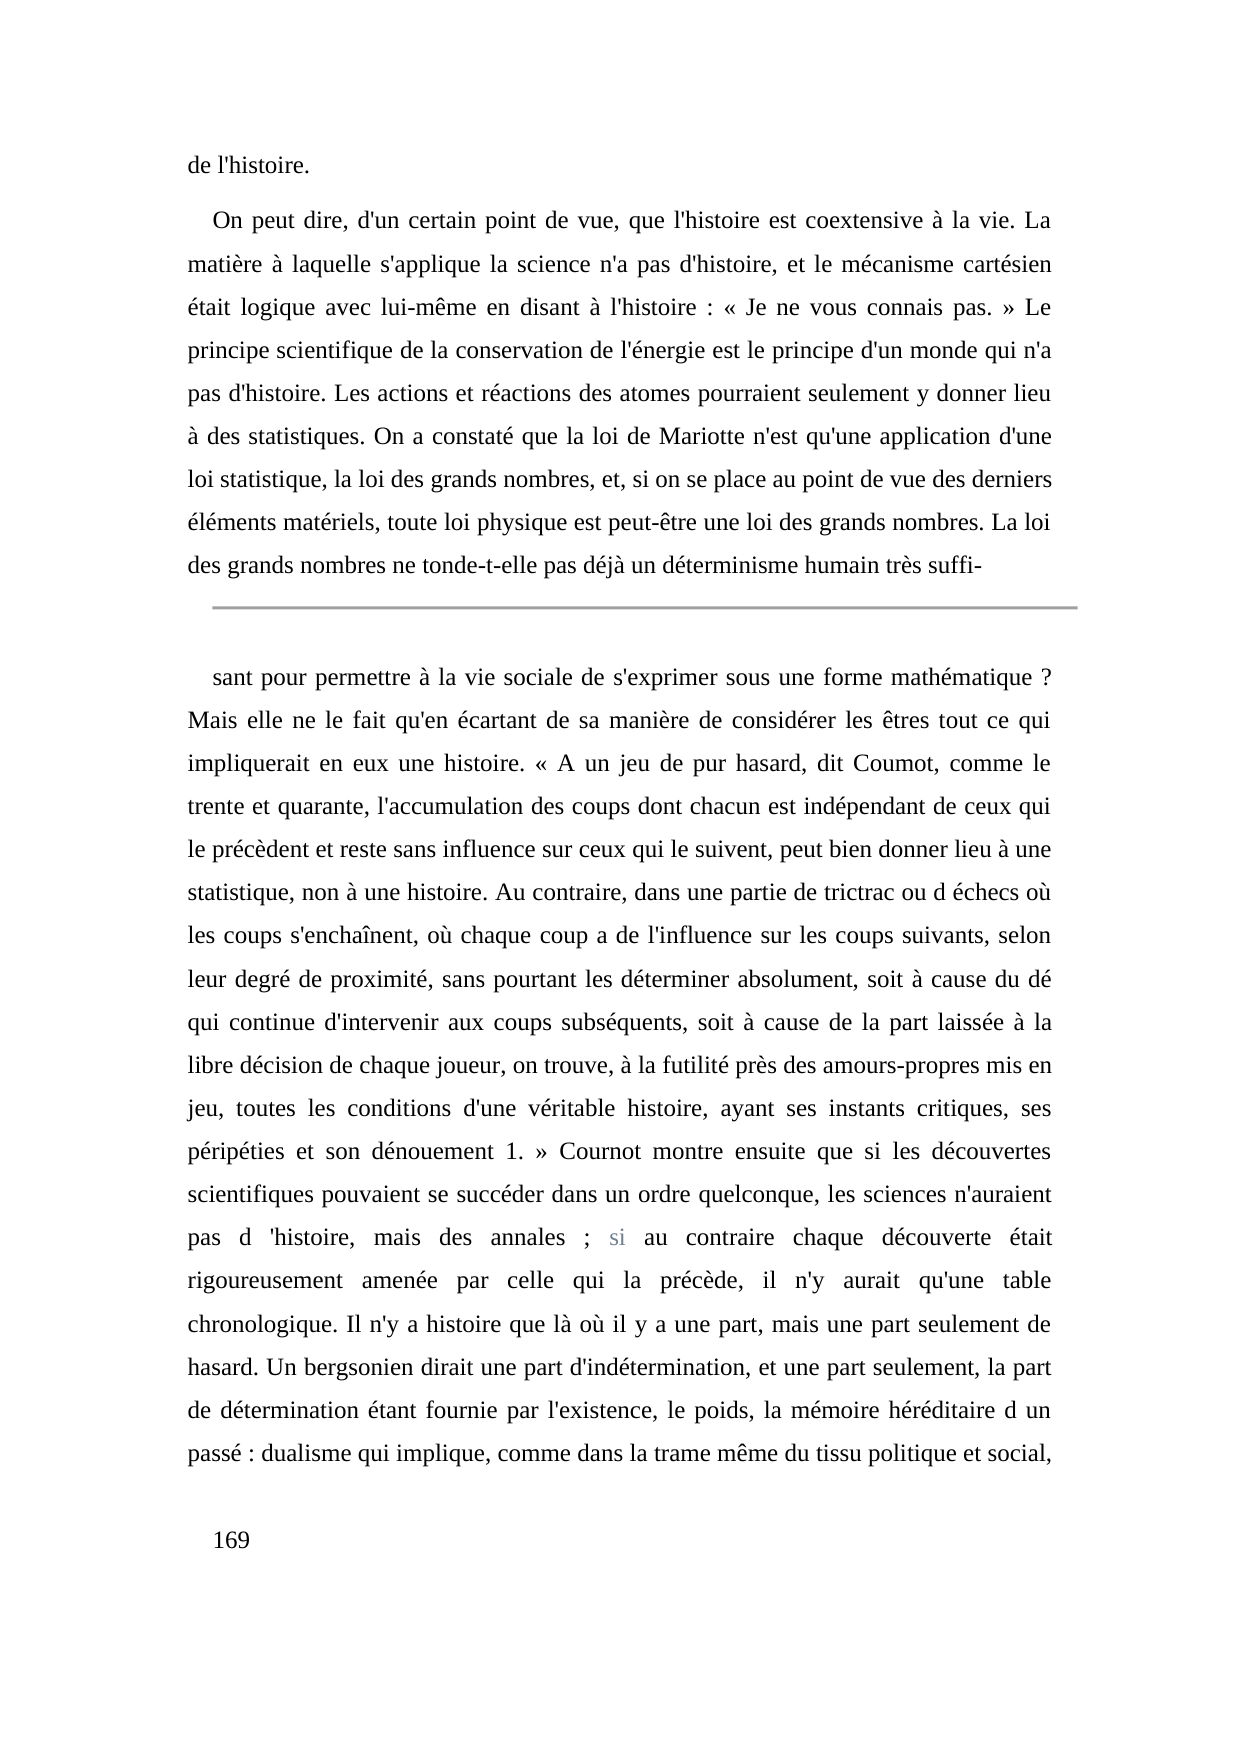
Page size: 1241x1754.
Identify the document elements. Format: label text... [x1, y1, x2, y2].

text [187, 662, 1053, 1467]
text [187, 150, 1053, 179]
text On peut dire, d'un certain point de vue, que l'histoire est coextensive à la vie. La matière à laquelle s'applique la science n'a pas d'histoire, et le mécanisme cartésien était logique avec lui-même en disant à l'histoire : « Je ne vous connais pas. » Le principe scientifique de la conservation de l'énergie est le principe d'un monde qui n'a pas d'histoire. Les actions et réactions des atomes pourraient seulement y donner lieu à des statistiques. On a constaté que la loi de Mariotte n'est qu'une application d'une loi statistique, la loi des grands nombres, et, si on se place au point de vue des derniers éléments matériels, toute loi physique est peut-être une loi des grands nombres. La loi des grands nombres ne tonde-t-elle pas déjà un déterminisme humain très suffi- [187, 206, 1053, 579]
